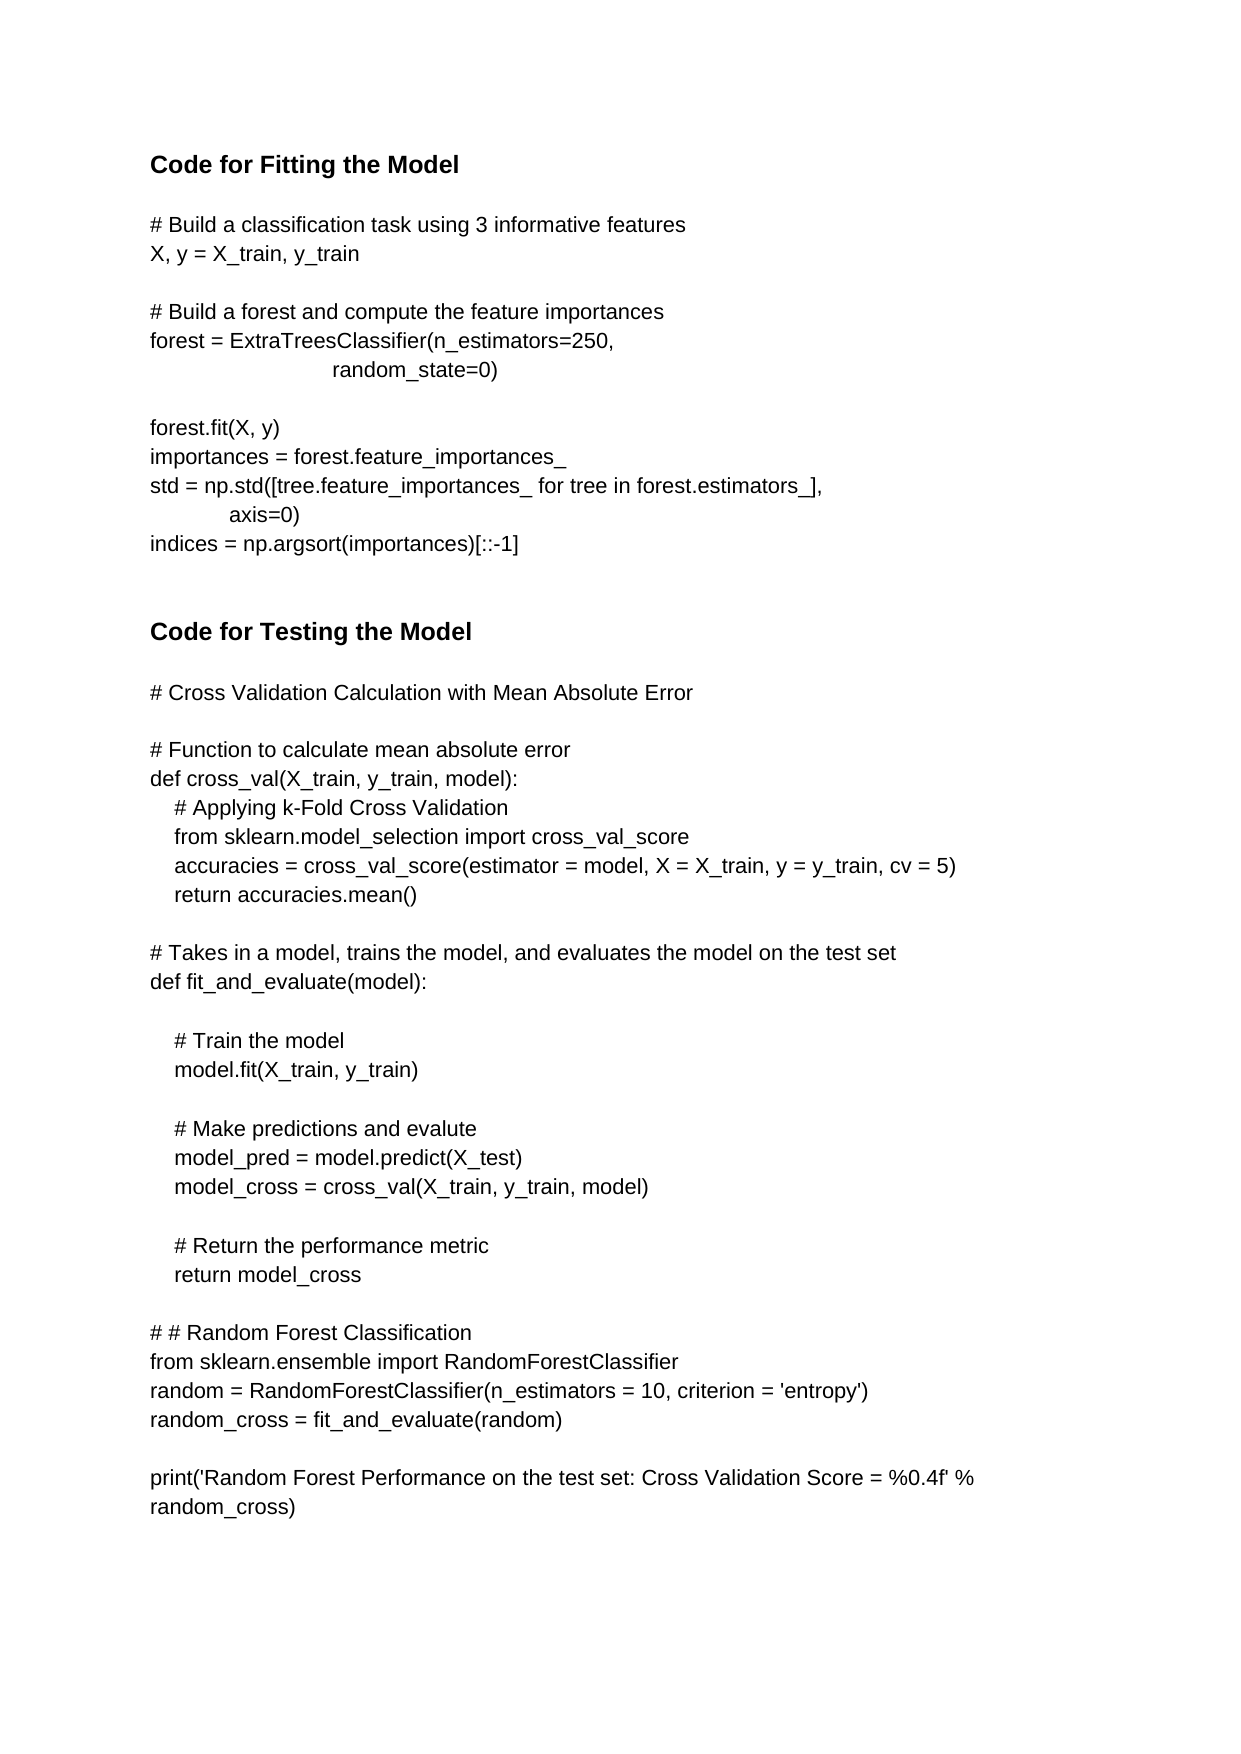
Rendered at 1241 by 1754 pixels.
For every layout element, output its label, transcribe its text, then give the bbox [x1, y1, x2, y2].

text # Make predictions and evalute [150, 1116, 1090, 1141]
text indices = np.argsort(importances)[::-1] [150, 531, 1090, 556]
text print('Random Forest Performance on the test set: Cross Validation Score = %0.4f' % random_cross) [150, 1465, 1090, 1519]
text # Takes in a model, trains the model, and evaluates the model on the test set [150, 940, 1090, 965]
text forest.fit(X, y) [150, 415, 1090, 440]
text # Cross Validation Calculation with Mean Absolute Error [150, 679, 1090, 704]
text Code for Fitting the Model [150, 150, 1090, 179]
text # # Random Forest Classification [150, 1320, 1090, 1345]
text axis=0) [150, 502, 1090, 527]
text std = np.std([tree.feature_importances_ for tree in forest.estimators_], [150, 473, 1090, 498]
text from sklearn.model_selection import cross_val_score [150, 824, 1090, 849]
text # Build a classification task using 3 informative features [150, 212, 1090, 237]
text # Build a forest and compute the feature importances [150, 299, 1090, 324]
text def fit_and_evaluate(model): [150, 969, 1090, 994]
text importances = forest.feature_importances_ [150, 444, 1090, 469]
text model_cross = cross_val(X_train, y_train, model) [150, 1174, 1090, 1199]
text X, y = X_train, y_train [150, 241, 1090, 266]
text random_state=0) [150, 357, 1090, 382]
text from sklearn.ensemble import RandomForestClassifier [150, 1349, 1090, 1374]
text random_cross = fit_and_evaluate(random) [150, 1407, 1090, 1432]
text # Return the performance metric [150, 1233, 1090, 1258]
text return model_cross [150, 1262, 1090, 1287]
text random = RandomForestClassifier(n_estimators = 10, criterion = 'entropy') [150, 1378, 1090, 1403]
text accuracies = cross_val_score(estimator = model, X = X_train, y = y_train, cv = 5) [150, 853, 1090, 878]
text return accuracies.mean() [150, 882, 1090, 907]
text model_pred = model.predict(X_test) [150, 1145, 1090, 1170]
text # Applying k-Fold Cross Validation [150, 795, 1090, 820]
text Code for Testing the Model [150, 617, 1090, 646]
text # Function to calculate mean absolute error [150, 737, 1090, 762]
text def cross_val(X_train, y_train, model): [150, 766, 1090, 791]
text model.fit(X_train, y_train) [150, 1057, 1090, 1082]
text forest = ExtraTreesClassifier(n_estimators=250, [150, 328, 1090, 353]
text # Train the model [150, 1028, 1090, 1053]
